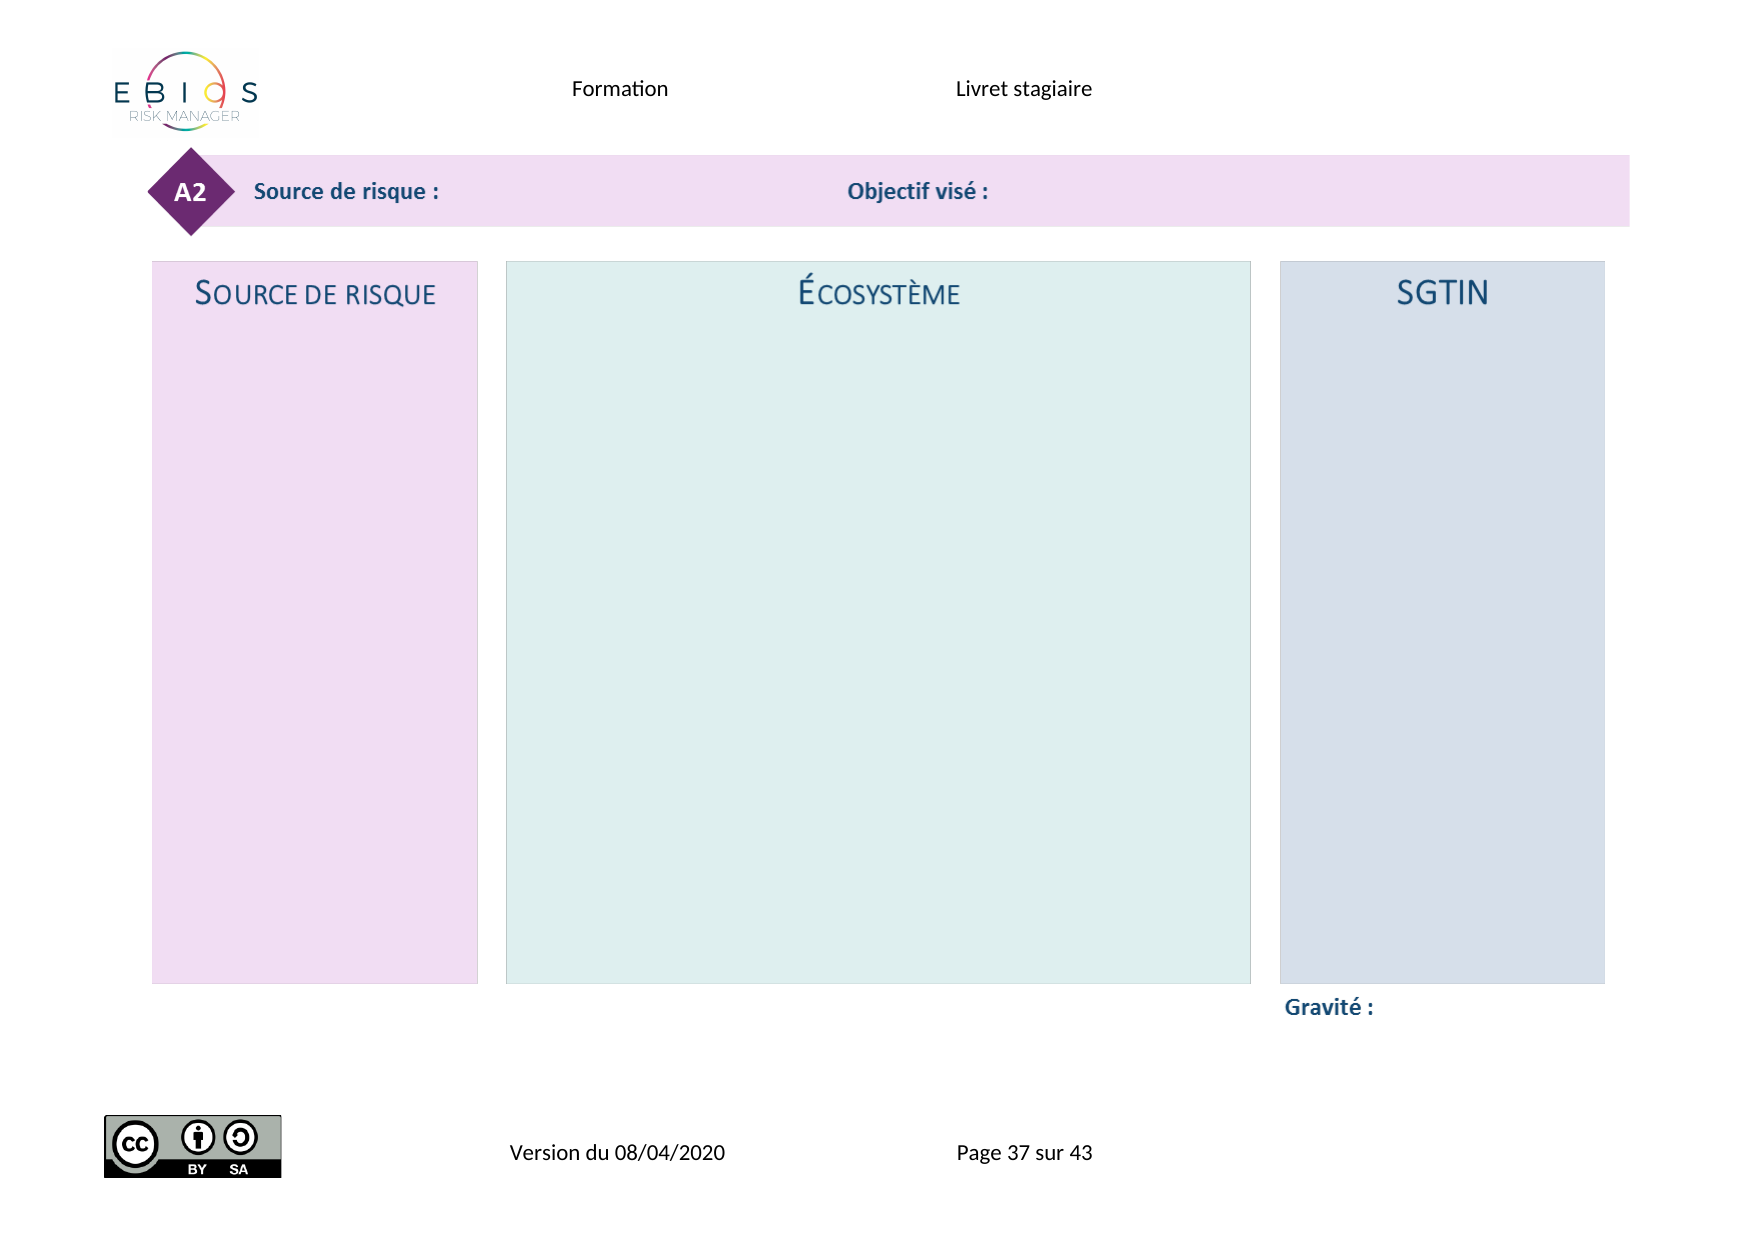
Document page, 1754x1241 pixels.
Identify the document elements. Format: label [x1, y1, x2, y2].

picture [112, 48, 259, 138]
picture [104, 1115, 282, 1178]
picture [147, 147, 1630, 1037]
